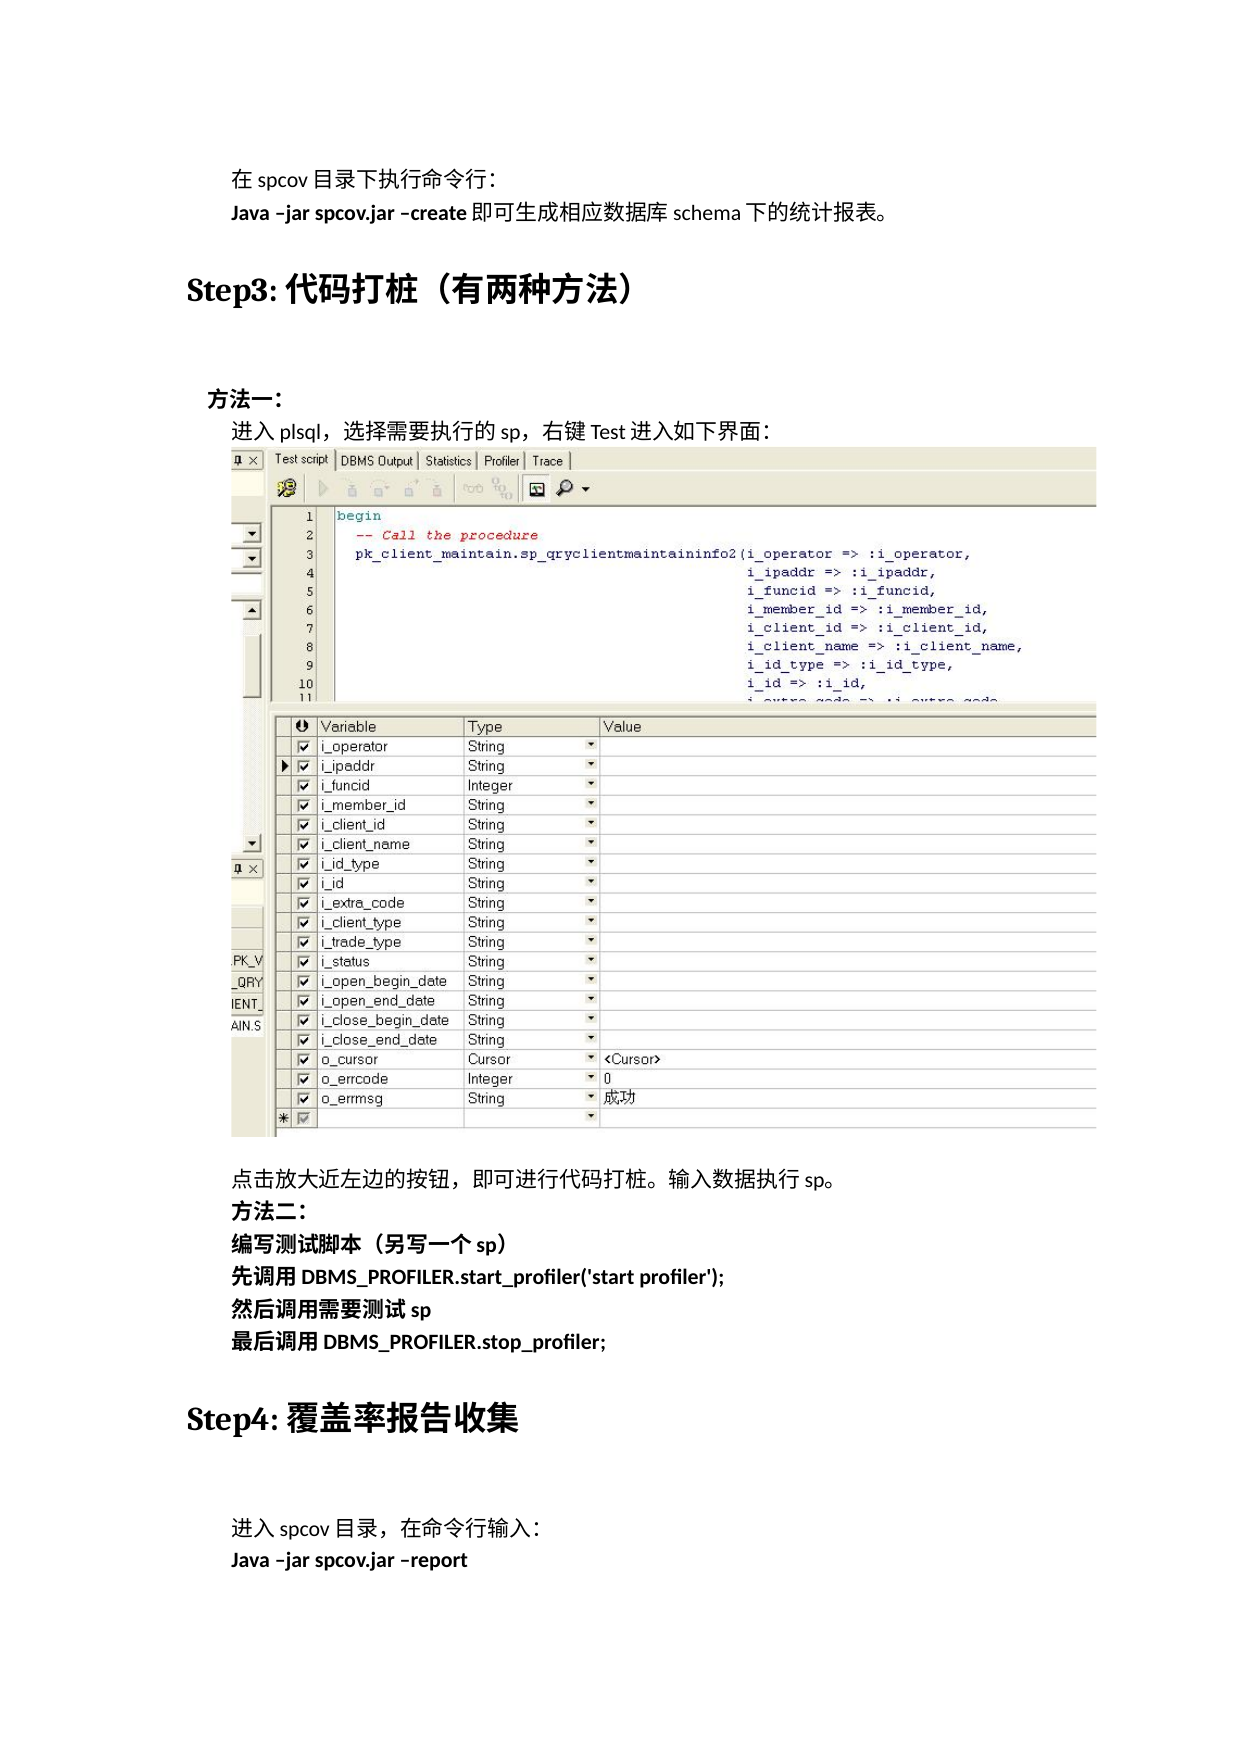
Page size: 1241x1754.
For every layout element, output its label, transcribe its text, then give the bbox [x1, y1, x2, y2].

text 最后调用DBMS_PROFILER.stop_profiler; [187, 1324, 1053, 1356]
text 点击放大近左边的按钮，即可进行代码打桩。输入数据执行sp。 [187, 1161, 1053, 1194]
text Java –jar spcov.jar –create即可生成相应数据库schema下的统计报表。 [187, 194, 1053, 227]
text Java –jar spcov.jar –report [187, 1543, 1053, 1576]
text 进入plsql，选择需要执行的sp，右键Test进入如下界面： [187, 414, 1053, 446]
text 编写测试脚本（另写一个sp） [187, 1226, 1053, 1259]
picture [231, 446, 1097, 1137]
text 在spcov目录下执行命令行： [187, 162, 1053, 194]
subtitle Step4: 覆盖率报告收集 [187, 1383, 1053, 1448]
text 方法一： [187, 381, 1053, 414]
subtitle Step3: 代码打桩（有两种方法） [187, 254, 1053, 319]
text 进入spcov目录，在命令行输入： [187, 1511, 1053, 1543]
text 然后调用需要测试sp [187, 1291, 1053, 1324]
text 方法二： [187, 1194, 1053, 1226]
text 先调用DBMS_PROFILER.start_profiler('start profiler'); [187, 1259, 1053, 1291]
